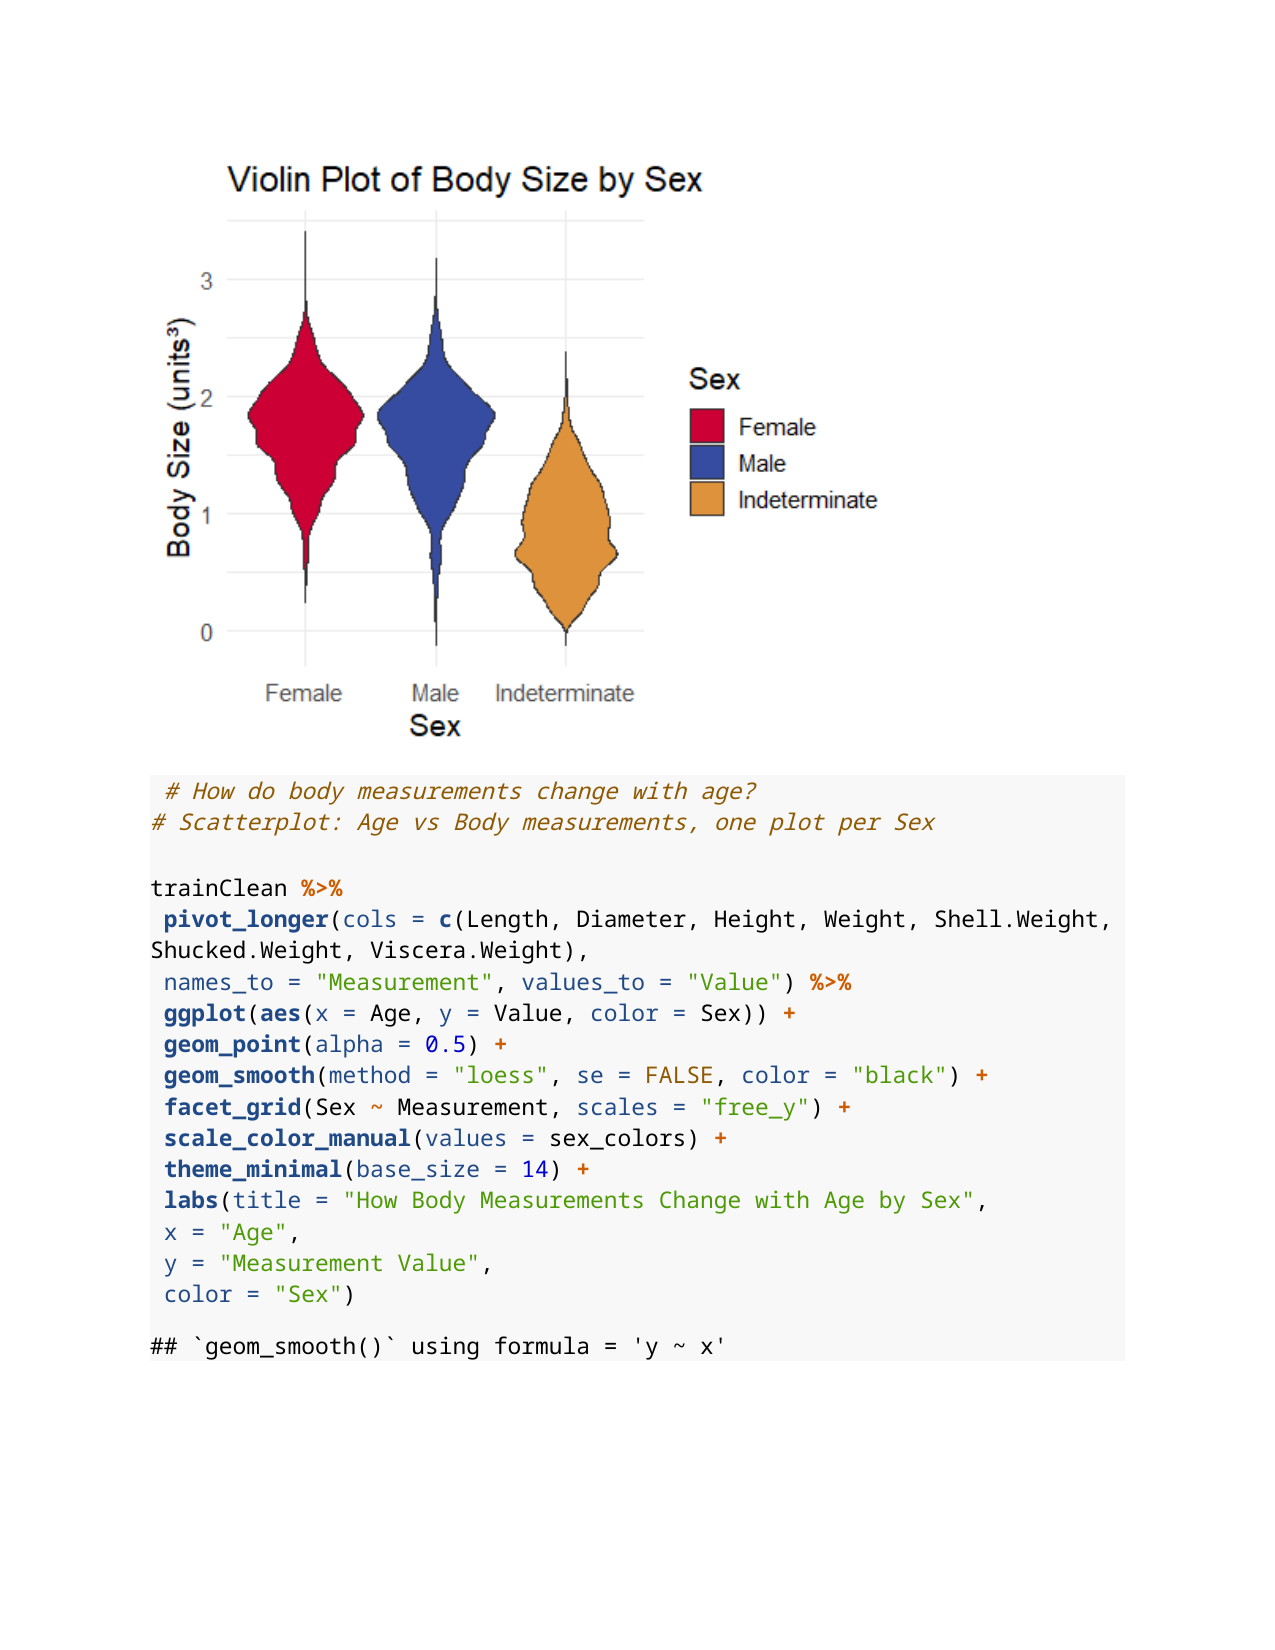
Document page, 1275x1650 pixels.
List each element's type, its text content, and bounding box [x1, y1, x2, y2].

text # How do body measurements change with age? # Scatterplot: Age vs Body measurements, one plot per Sex trainClean %>% pivot_longer(cols = c(Length, Diameter, Height, Weight, Shell.Weight, Shucked.Weight, Viscera.Weight), names_to = "Measurement", values_to = "Value") %>% ggplot(aes(x = Age, y = Value, color = Sex)) + geom_point(alpha = 0.5) + geom_smooth(method = "loess", se = FALSE, color = "black") + facet_grid(Sex ~ Measurement, scales = "free_y") + scale_color_manual(values = sex_colors) + theme_minimal(base_size = 14) + labs(title = "How Body Measurements Change with Age by Sex", x = "Age", y = "Measurement Value", color = "Sex") [150, 775, 1125, 1309]
picture [150, 150, 908, 757]
text ## `geom_smooth()` using formula = 'y ~ x' [150, 1330, 1125, 1361]
